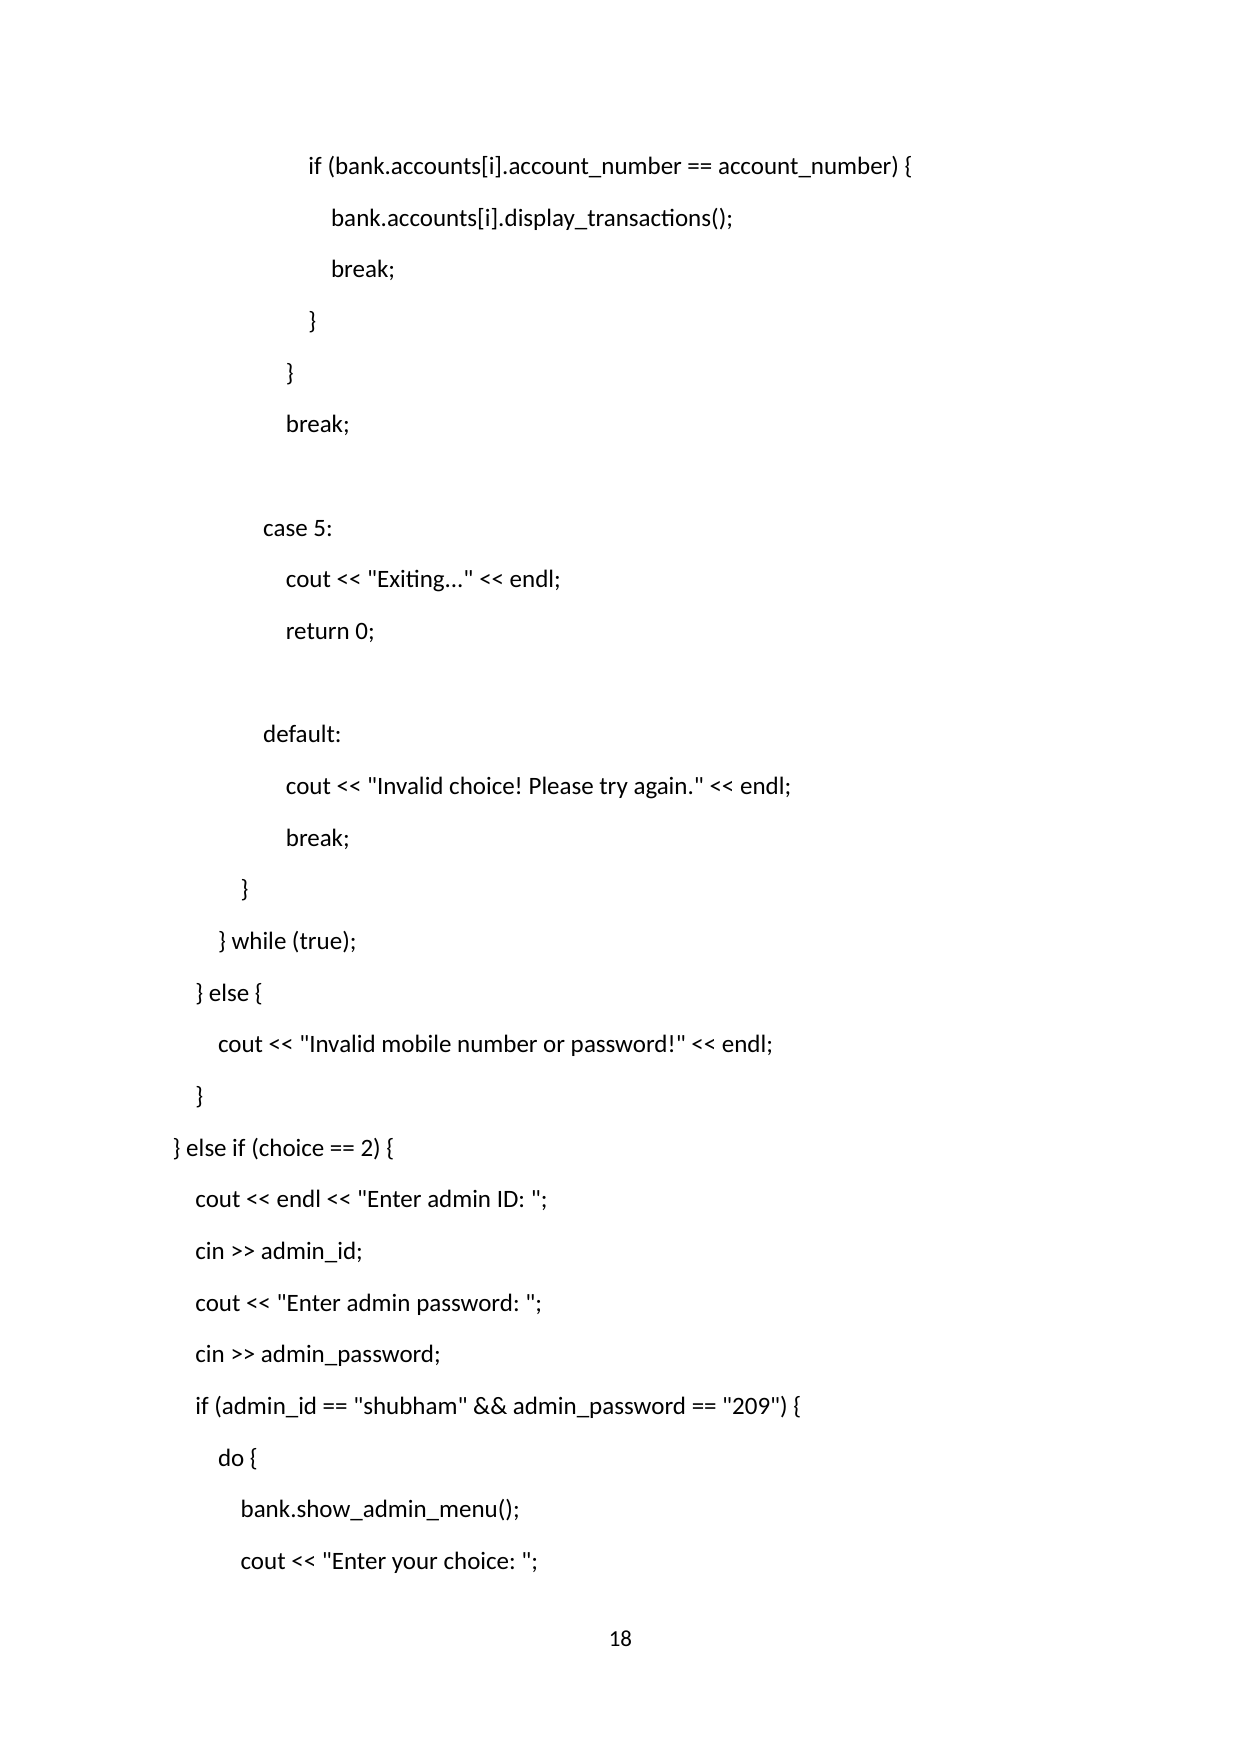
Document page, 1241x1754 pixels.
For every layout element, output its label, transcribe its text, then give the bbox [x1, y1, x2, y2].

text } [150, 357, 1090, 387]
text default: [150, 718, 1090, 749]
text break; [150, 408, 1090, 439]
text case 5: [150, 512, 1090, 542]
text cout << endl << "Enter admin ID: "; [150, 1183, 1090, 1214]
text } else if (choice == 2) { [150, 1132, 1090, 1162]
text if (admin_id == "shubham" && admin_password == "209") { [150, 1390, 1090, 1421]
text bank.accounts[i].display_transactions(); [150, 202, 1090, 232]
text } [150, 873, 1090, 904]
text } [150, 1080, 1090, 1111]
text } else { [150, 977, 1090, 1007]
text cin >> admin_id; [150, 1235, 1090, 1266]
text cout << "Enter your choice: "; [150, 1545, 1090, 1576]
text break; [150, 822, 1090, 852]
text return 0; [150, 615, 1090, 646]
text cin >> admin_password; [150, 1338, 1090, 1369]
text break; [150, 253, 1090, 284]
text cout << "Invalid choice! Please try again." << endl; [150, 770, 1090, 801]
text do { [150, 1442, 1090, 1472]
text if (bank.accounts[i].account_number == account_number) { [150, 150, 1090, 181]
text cout << "Invalid mobile number or password!" << endl; [150, 1028, 1090, 1059]
text cout << "Exiting..." << endl; [150, 563, 1090, 594]
text cout << "Enter admin password: "; [150, 1287, 1090, 1317]
text bank.show_admin_menu(); [150, 1493, 1090, 1524]
text } while (true); [150, 925, 1090, 956]
text } [150, 305, 1090, 336]
